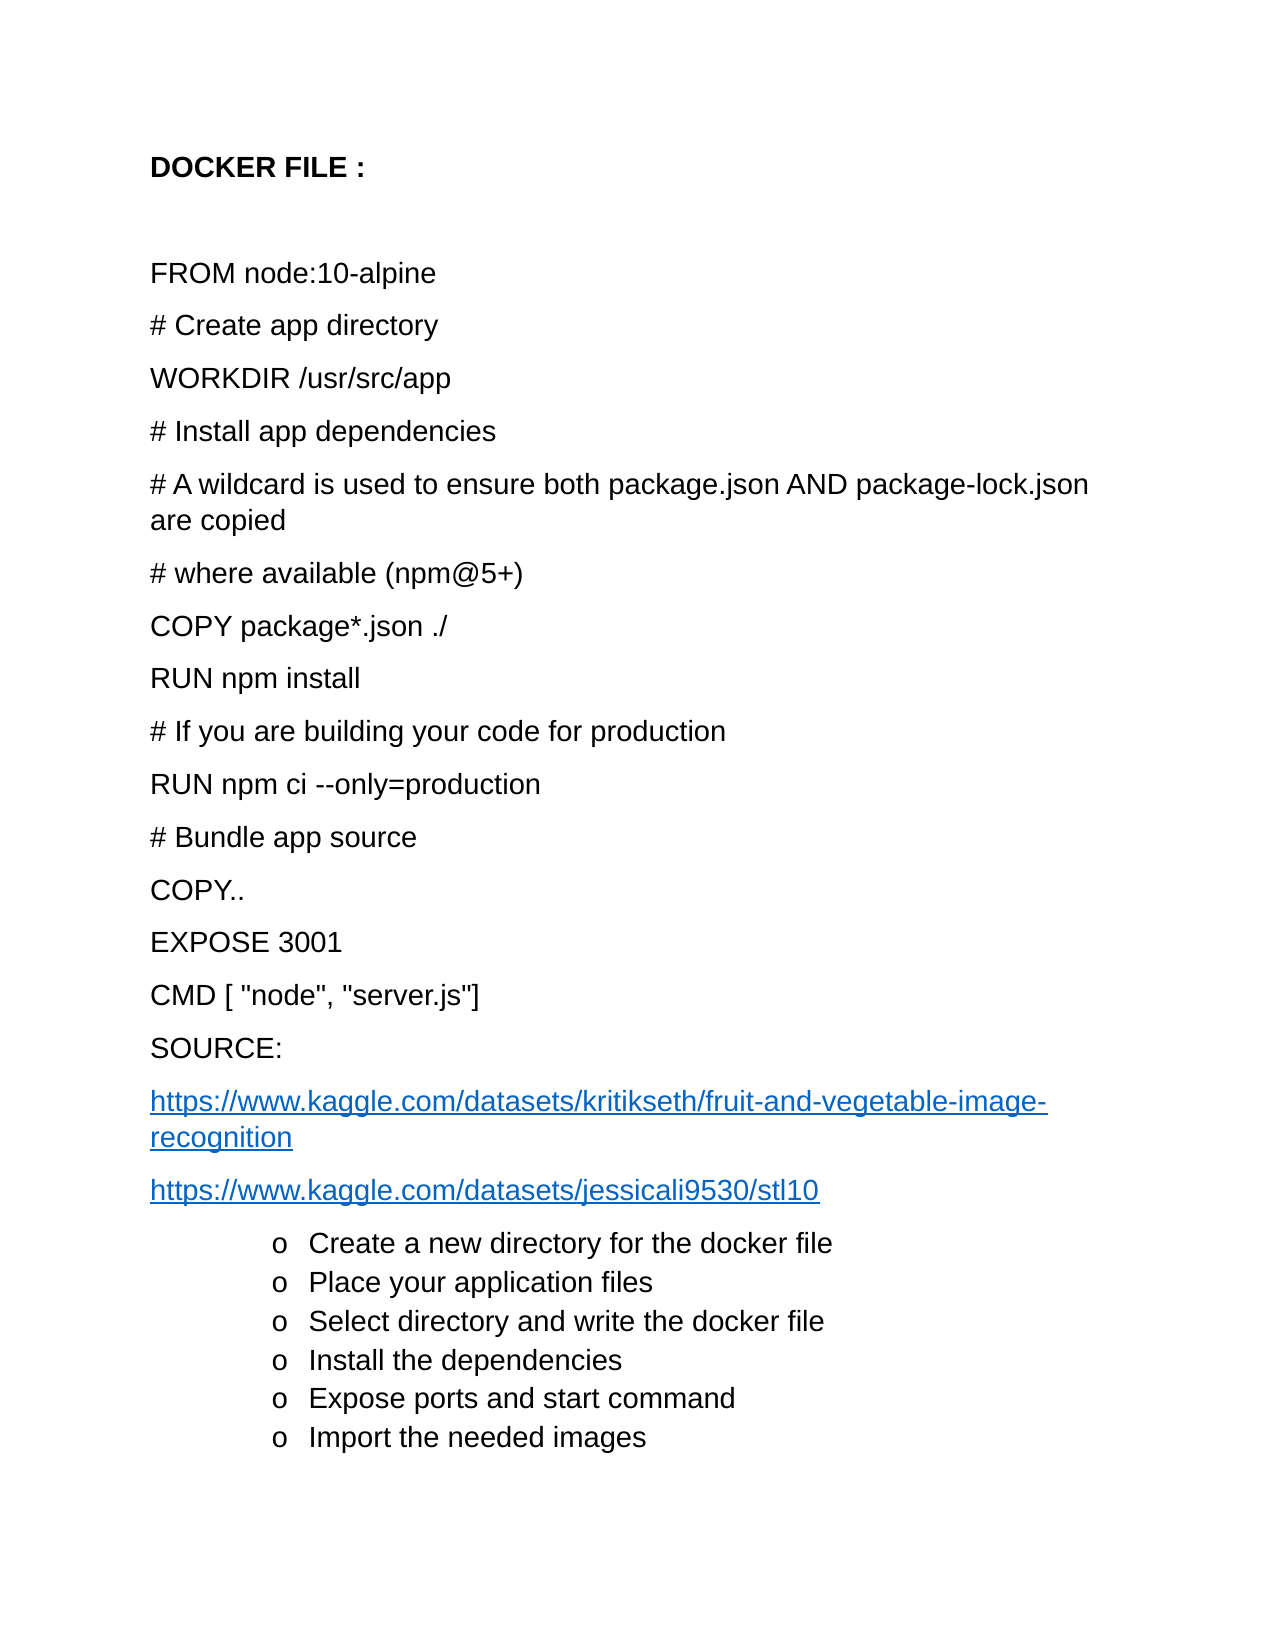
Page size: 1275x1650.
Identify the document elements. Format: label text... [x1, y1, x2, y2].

text https://www.kaggle.com/datasets/kritikseth/fruit-and-vegetable-image-recognition [150, 1084, 1125, 1154]
text WORKDIR /usr/src/app [150, 361, 1125, 395]
text # If you are building your code for production [150, 714, 1125, 748]
list Place your application files [271, 1265, 1125, 1301]
list Create a new directory for the docker file [271, 1226, 1125, 1262]
text # A wildcard is used to ensure both package.json AND package-lock.json are copied [150, 467, 1125, 537]
text SOURCE: [150, 1031, 1125, 1065]
text # where available (npm@5+) [150, 556, 1125, 589]
list Expose ports and start command [271, 1382, 1125, 1418]
text COPY package*.json ./ [150, 609, 1125, 642]
list Install the dependencies [271, 1343, 1125, 1379]
list Select directory and write the docker file [271, 1304, 1125, 1340]
text COPY.. [150, 873, 1125, 906]
text RUN npm ci --only=production [150, 767, 1125, 801]
text EXPOSE 3001 [150, 926, 1125, 959]
text https://www.kaggle.com/datasets/jessicali9530/stl10 [150, 1173, 1125, 1206]
text # Install app dependencies [150, 414, 1125, 448]
text # Bundle app source [150, 820, 1125, 853]
text FROM node:10-alpine [150, 256, 1125, 289]
text RUN npm install [150, 661, 1125, 695]
list Import the needed images [271, 1421, 1125, 1457]
text CMD [ "node", "server.js"] [150, 978, 1125, 1012]
text # Create app directory [150, 308, 1125, 342]
text DOCKER FILE : [150, 150, 1125, 183]
